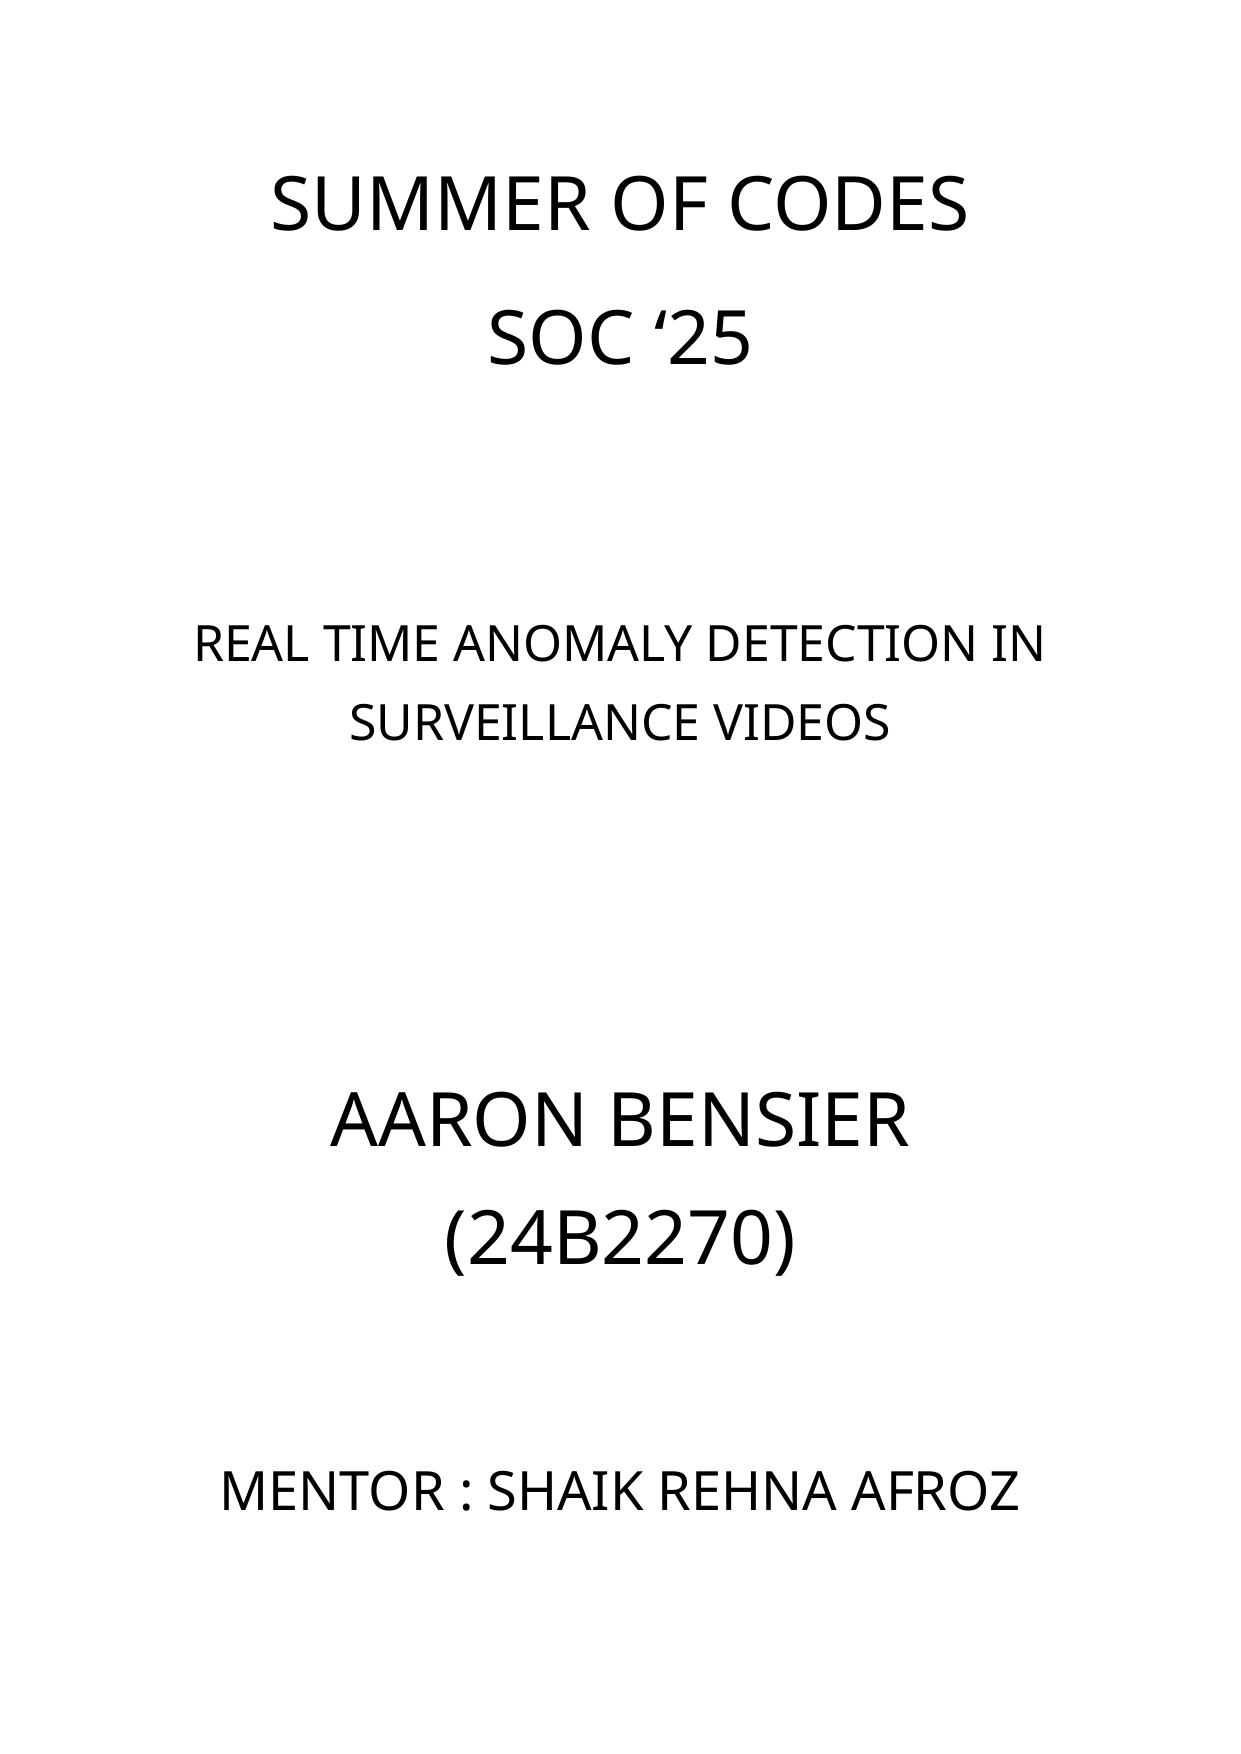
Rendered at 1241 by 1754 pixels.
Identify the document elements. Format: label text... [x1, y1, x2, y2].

text AARON BENSIER (24B2270) [150, 1067, 1090, 1286]
text SOC ‘25 [150, 284, 1090, 386]
text MENTOR : SHAIK REHNA AFROZ [150, 1452, 1090, 1526]
text REAL TIME ANOMALY DETECTION IN SURVEILLANCE VIDEOS [150, 608, 1090, 755]
text SUMMER OF CODES [150, 150, 1090, 252]
